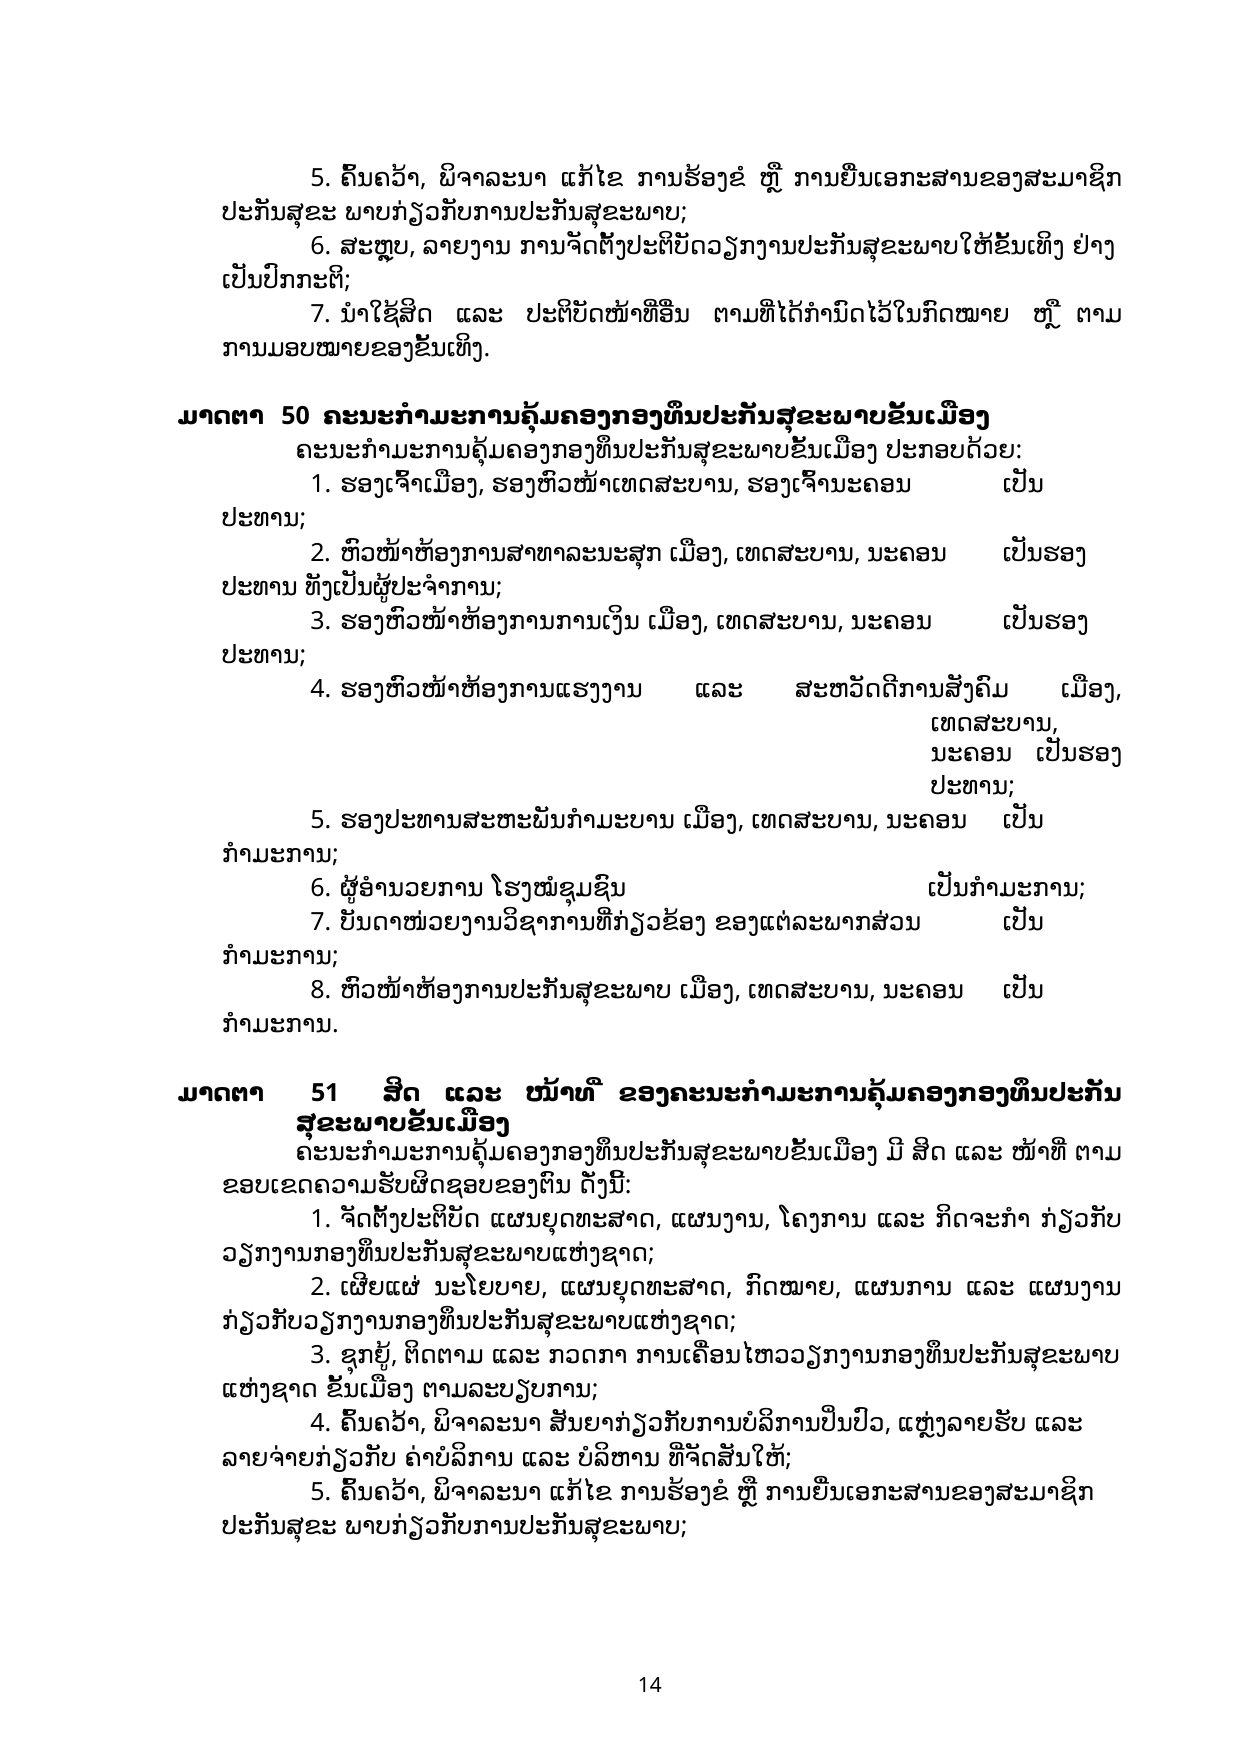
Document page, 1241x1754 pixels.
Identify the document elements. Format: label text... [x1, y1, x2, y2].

list ຄົ້ນຄວ້າ, ພິຈາລະນາ ແກ້ໄຂ ການຮ້ອງຂໍ ຫຼື ການຍື່ນເອກະສານຂອງສະມາຊິກປະກັນສຸຂະ ພາບກ່ຽວກັບການປະກັນສຸຂະພາບ; [222, 159, 1122, 228]
text ມາດຕາ 51 ສິດ ແລະ ໜ້າທີ່ ຂອງຄະນະກໍາມະການຄຸ້ມຄອງກອງທຶນປະກັນສຸຂະພາບຂັ້ນເມືອງ [177, 1074, 1122, 1137]
list ບັນດາໜ່ວຍງານວິຊາການທີ່ກ່ຽວຂ້ອງ ຂອງແຕ່ລະພາກສ່ວນ ເປັນກໍາມະການ; [222, 904, 1122, 972]
list ຜູ້ອຳນວຍການ ໂຮງໝໍຊຸມຊົນ ເປັນກຳມະການ; [222, 870, 1122, 904]
list ຮອງຫົວໜ້າຫ້ອງການການເງິນ ເມືອງ, ເທດສະບານ, ນະຄອນ ເປັນຮອງປະທານ; [222, 602, 1122, 670]
text ຄະນະກໍາມະການຄຸ້ມຄອງກອງທຶນປະກັນສຸຂະພາບຂັ້ນເມືອງ ປະກອບດ້ວຍ: [251, 432, 1122, 466]
list ຫົວໜ້າຫ້ອງການປະກັນສຸຂະພາບ ເມືອງ, ເທດສະບານ, ນະຄອນ ເປັນກໍາມະການ. [222, 972, 1122, 1040]
list ຫົວໜ້າຫ້ອງການສາທາລະນະສຸກ ເມືອງ, ເທດສະບານ, ນະຄອນ ເປັນຮອງປະທານ ທັງເປັນຜູ້ປະຈໍາການ; [222, 534, 1122, 602]
list ຄົ້ນຄວ້າ, ພິຈາລະນາ ສັນຍາກ່ຽວກັບການບໍລິການປິ່ນປົວ, ແຫຼ່ງລາຍຮັບ ​ແລະ ລາຍ​ຈ່າຍກ່ຽວກັບ ຄ່າບໍລິການ ແລະ ບໍລິຫານ ທີ່ຈັດສັນໃຫ້; [222, 1405, 1122, 1473]
list ຊຸກຍູ້, ຕິດຕາມ ແລະ ກວດກາ ການເຄື່ອນໄຫວວຽກງານກອງທຶນປະກັນສຸຂະພາບແຫ່ງຊາດ ຂັ້ນເມືອງ ຕາມລະບຽບການ; [222, 1337, 1122, 1405]
list ເຜີຍແຜ່ ນະໂຍບາຍ, ແຜນ​ຍຸດ​ທະ​ສາດ, ກົດໝາຍ, ​ແຜນການ ແລະ ແຜນງານ ກ່ຽວກັບວຽກງານກອງທຶນປະກັນສຸຂະພາບແຫ່ງຊາດ; [222, 1269, 1122, 1337]
list ຮອງປະທານສະຫະພັນກໍາມະບານ ເມືອງ, ເທດສະບານ, ນະຄອນ ເປັນກຳມະການ; [222, 802, 1122, 870]
list ສະຫຼຸບ, ລາຍງານ ການຈັດຕັ້ງປະຕິບັດວຽກງານປະກັນສຸຂະພາບໃຫ້ຂັ້ນເທິງ ຢ່າງເປັນປົກກະຕິ; [222, 228, 1122, 296]
list ຮອງຫົວໜ້າຫ້ອງການແຮງງານ ແລະ ສະຫວັດດີການສັງຄົມ ເມືອງ, ເທດສະບານ, ນະຄອນ ເປັນຮອງປະທານ; [310, 670, 1122, 802]
list ນໍາໃຊ້ສິດ ແລະ ປະຕິບັດໜ້າທີ່ອື່ນ ຕາມທີ່ໄດ້ກຳນົດໄວ້ໃນກົດໝາຍ ຫຼື ຕາມການມອບໝາຍຂອງຂັ້ນເທິງ. [222, 296, 1122, 364]
text ມາດຕາ 50 ຄະນະກໍາມະການຄຸ້ມຄອງກອງທຶນປະກັນສຸຂະພາບຂັ້ນເມືອງ [177, 398, 1122, 432]
list ຈັດຕັ້ງປະຕິບັດ ແຜນຍຸດທະສາດ, ແຜນງານ, ໂຄງການ ແລະ ກິດຈະກໍາ ກ່ຽວກັບວຽກງານກອງທຶນປະກັນສຸຂະພາບແຫ່ງຊາດ; [222, 1201, 1122, 1269]
list ຮອງເຈົ້າເມືອງ, ຮອງຫົວໜ້າເທດສະບານ, ຮອງເຈົ້ານະຄອນ ເປັນປະທານ; [222, 466, 1122, 534]
list ຄົ້ນຄວ້າ, ພິຈາລະນາ ແກ້ໄຂ ການຮ້ອງຂໍ ຫຼື ການຍື່ນເອກະສານຂອງສະມາຊິກປະກັນສຸຂະ ພາບກ່ຽວກັບການປະກັນສຸຂະພາບ; [222, 1473, 1122, 1541]
text ຄະນະກໍາມະການຄຸ້ມຄອງກອງທຶນປະກັນສຸຂະພາບຂັ້ນເມືອງ ມີ ສິດ ແລະ ໜ້າທີ່ ຕາມຂອບເຂດຄວາມຮັບຜິດຊອບຂອງຕົນ ດັ່ງນີ້: [222, 1137, 1122, 1201]
